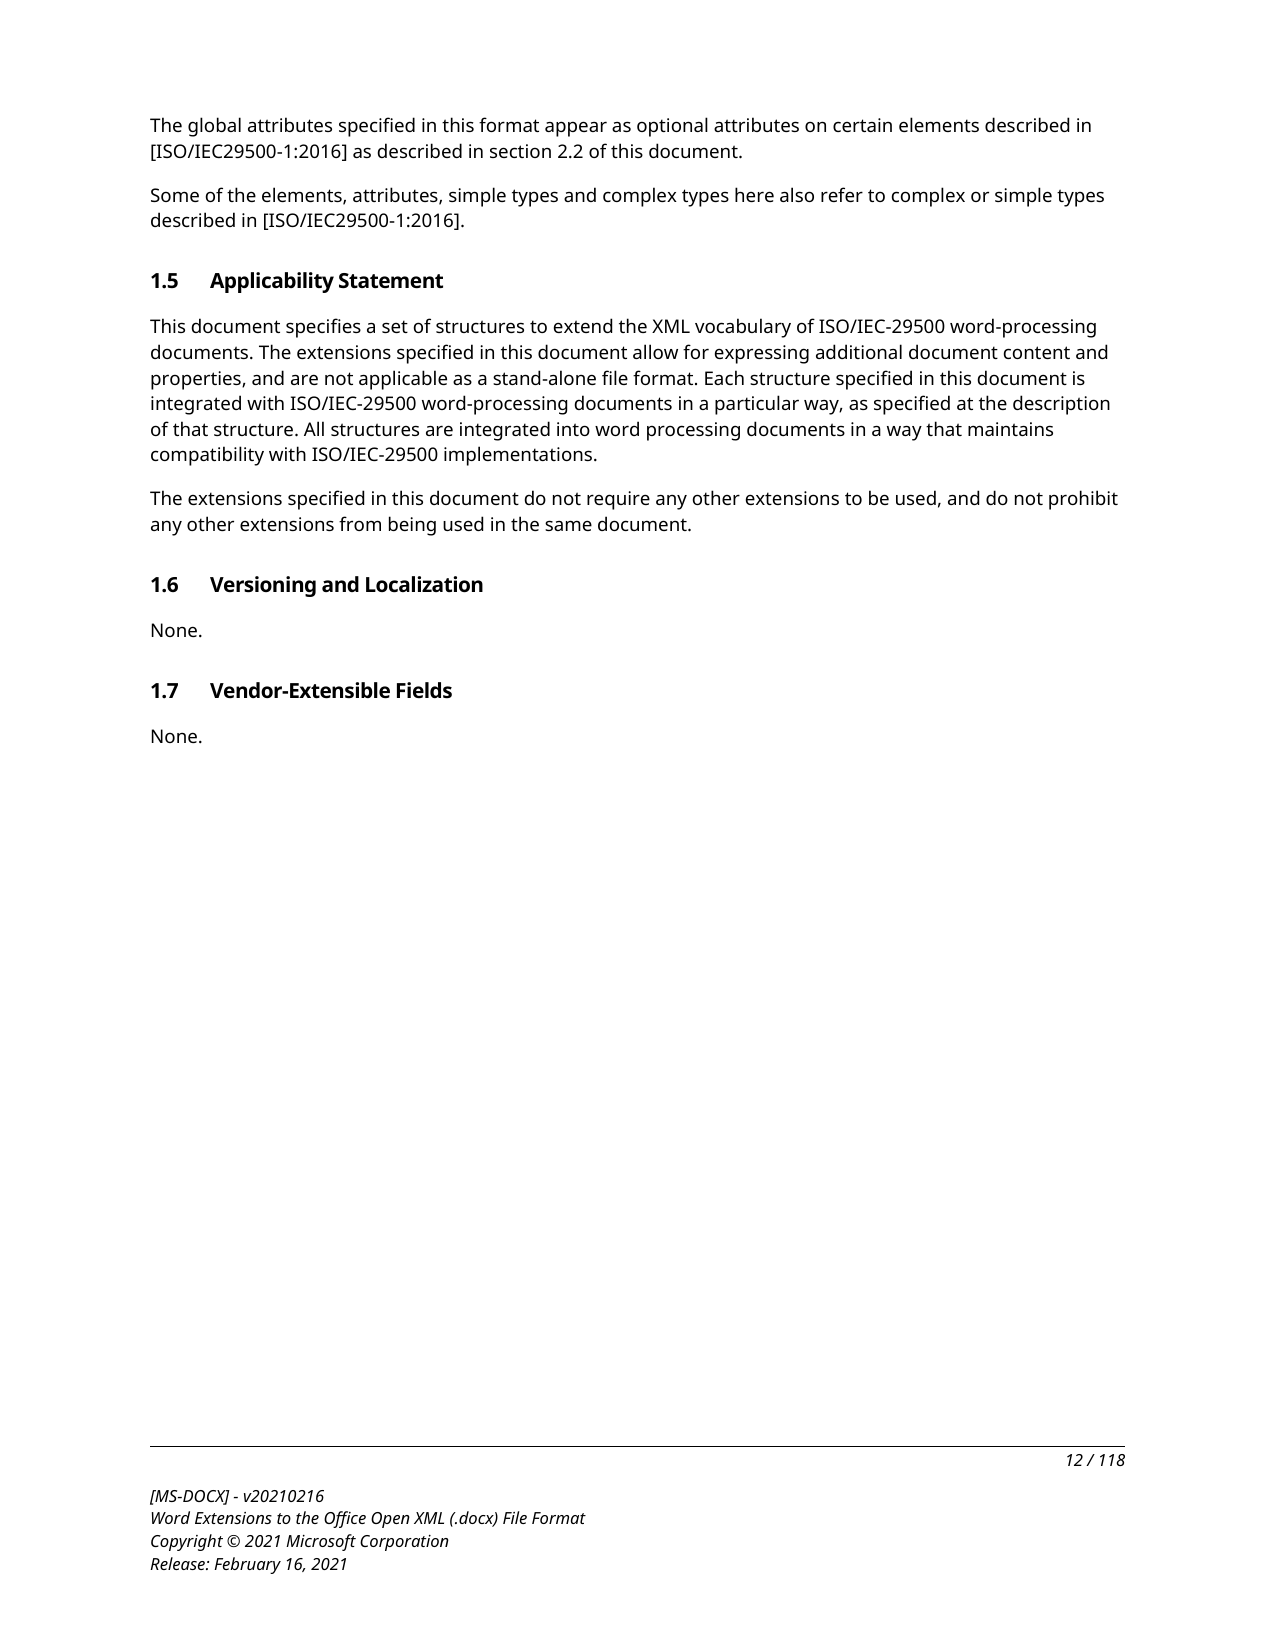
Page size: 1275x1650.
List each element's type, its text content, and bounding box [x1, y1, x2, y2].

subtitle Applicability Statement [150, 267, 1125, 295]
text None. [150, 617, 1125, 643]
subtitle Vendor-Extensible Fields [150, 676, 1125, 704]
text Some of the elements, attributes, simple types and complex types here also refer to complex or simple types described in [ISO/IEC29500-1:2016]. [150, 182, 1125, 233]
text The extensions specified in this document do not require any other extensions to be used, and do not prohibit any other extensions from being used in the same document. [150, 486, 1125, 537]
text None. [150, 723, 1125, 749]
text The global attributes specified in this format appear as optional attributes on certain elements described in [ISO/IEC29500-1:2016] as described in section 2.2 of this document. [150, 112, 1125, 163]
subtitle Versioning and Localization [150, 570, 1125, 598]
text This document specifies a set of structures to extend the XML vocabulary of ISO/IEC-29500 word-processing documents. The extensions specified in this document allow for expressing additional document content and properties, and are not applicable as a stand-alone file format. Each structure specified in this document is integrated with ISO/IEC-29500 word-processing documents in a particular way, as specified at the description of that structure. All structures are integrated into word processing documents in a way that maintains compatibility with ISO/IEC-29500 implementations. [150, 314, 1125, 467]
